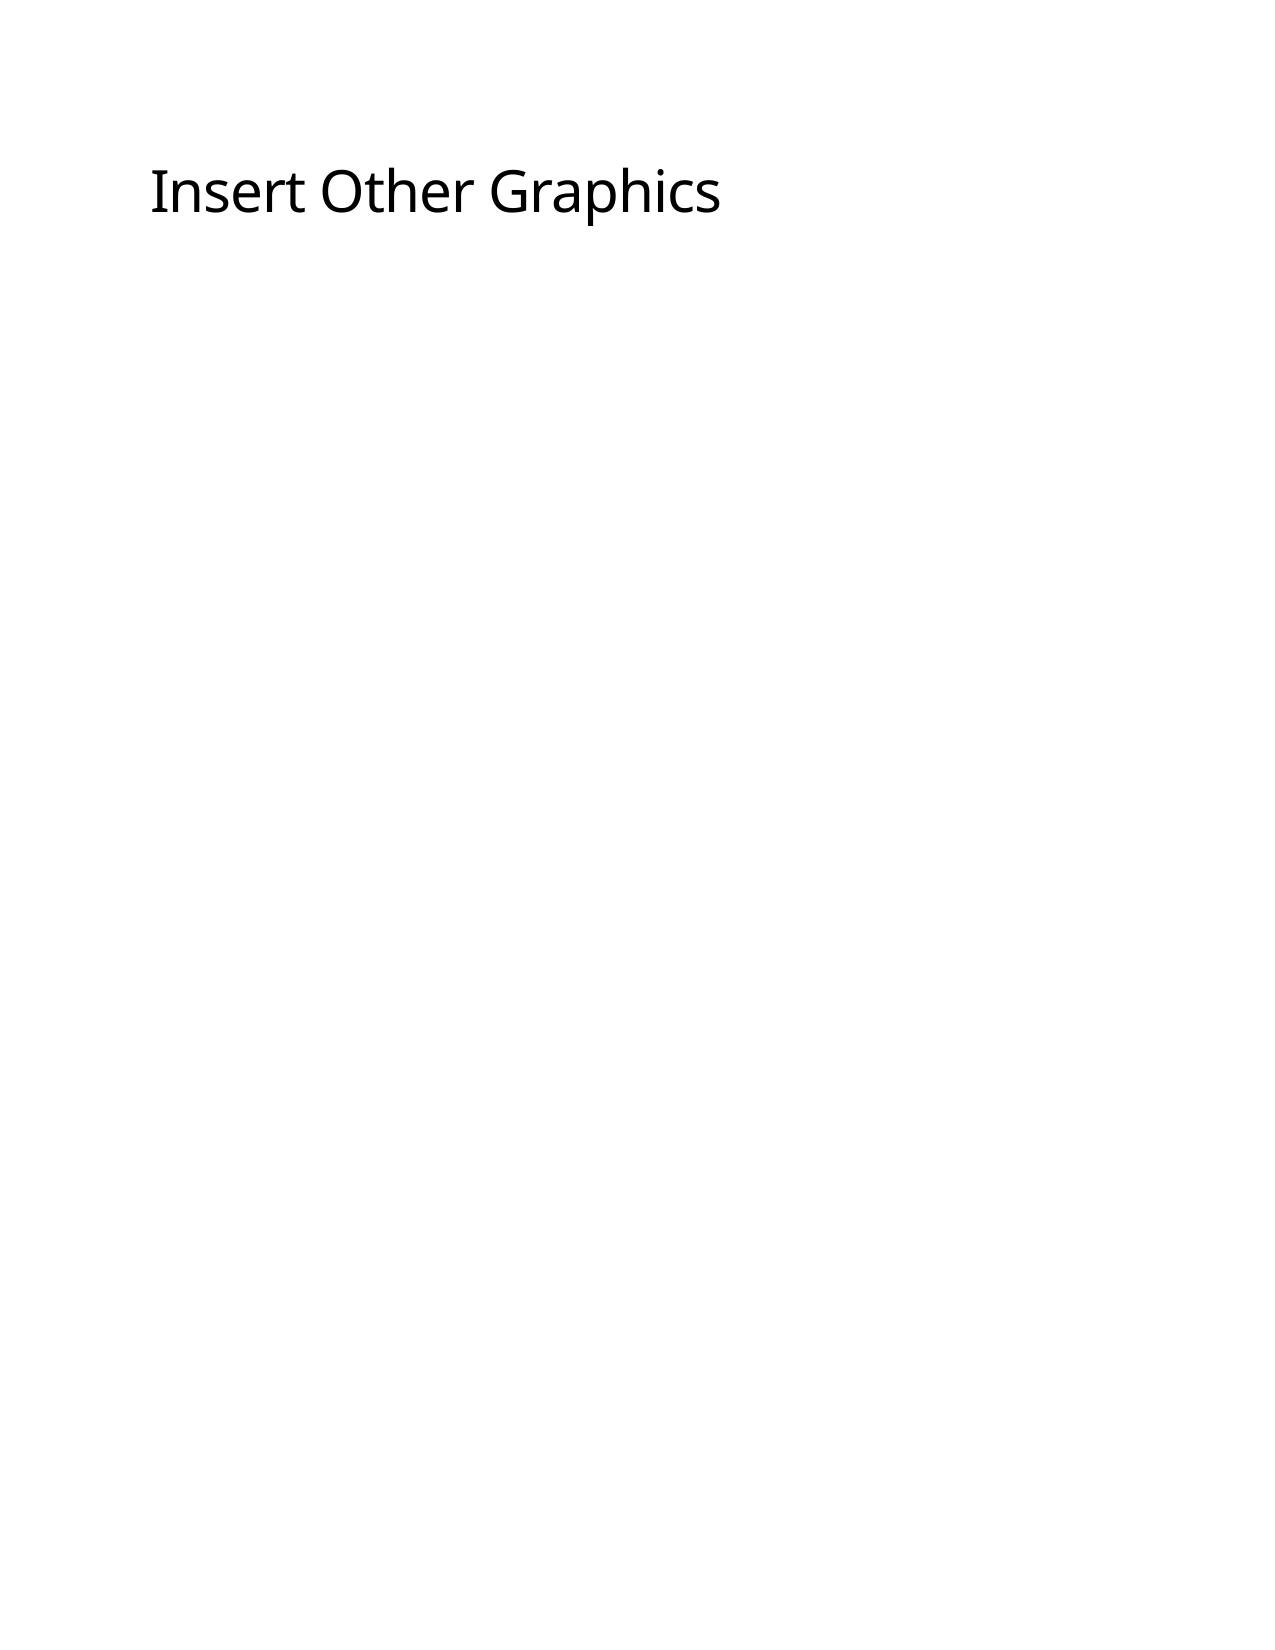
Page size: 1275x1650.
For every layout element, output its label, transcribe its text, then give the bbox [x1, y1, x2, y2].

title Insert Other Graphics [150, 150, 1125, 229]
